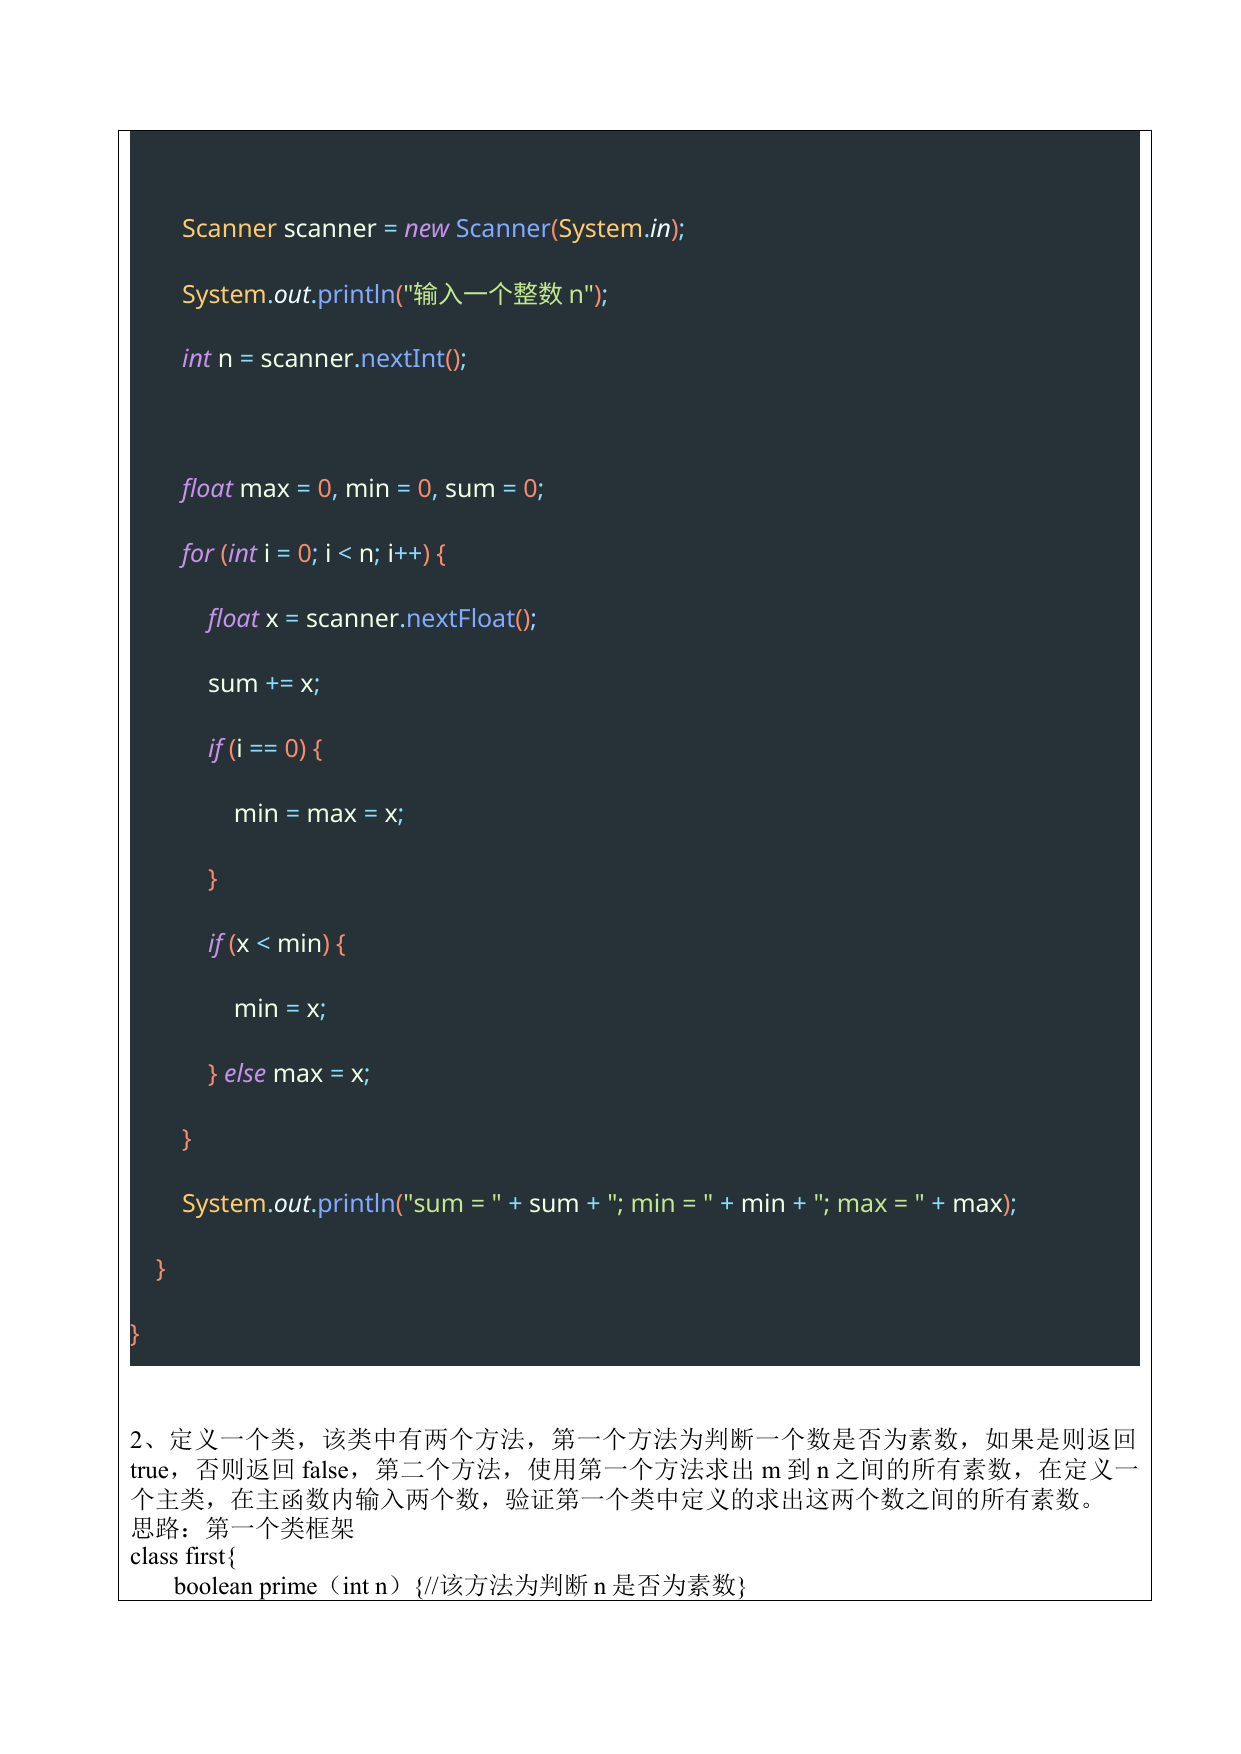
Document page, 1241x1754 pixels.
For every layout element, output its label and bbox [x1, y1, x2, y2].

table_cell [119, 131, 1151, 1600]
